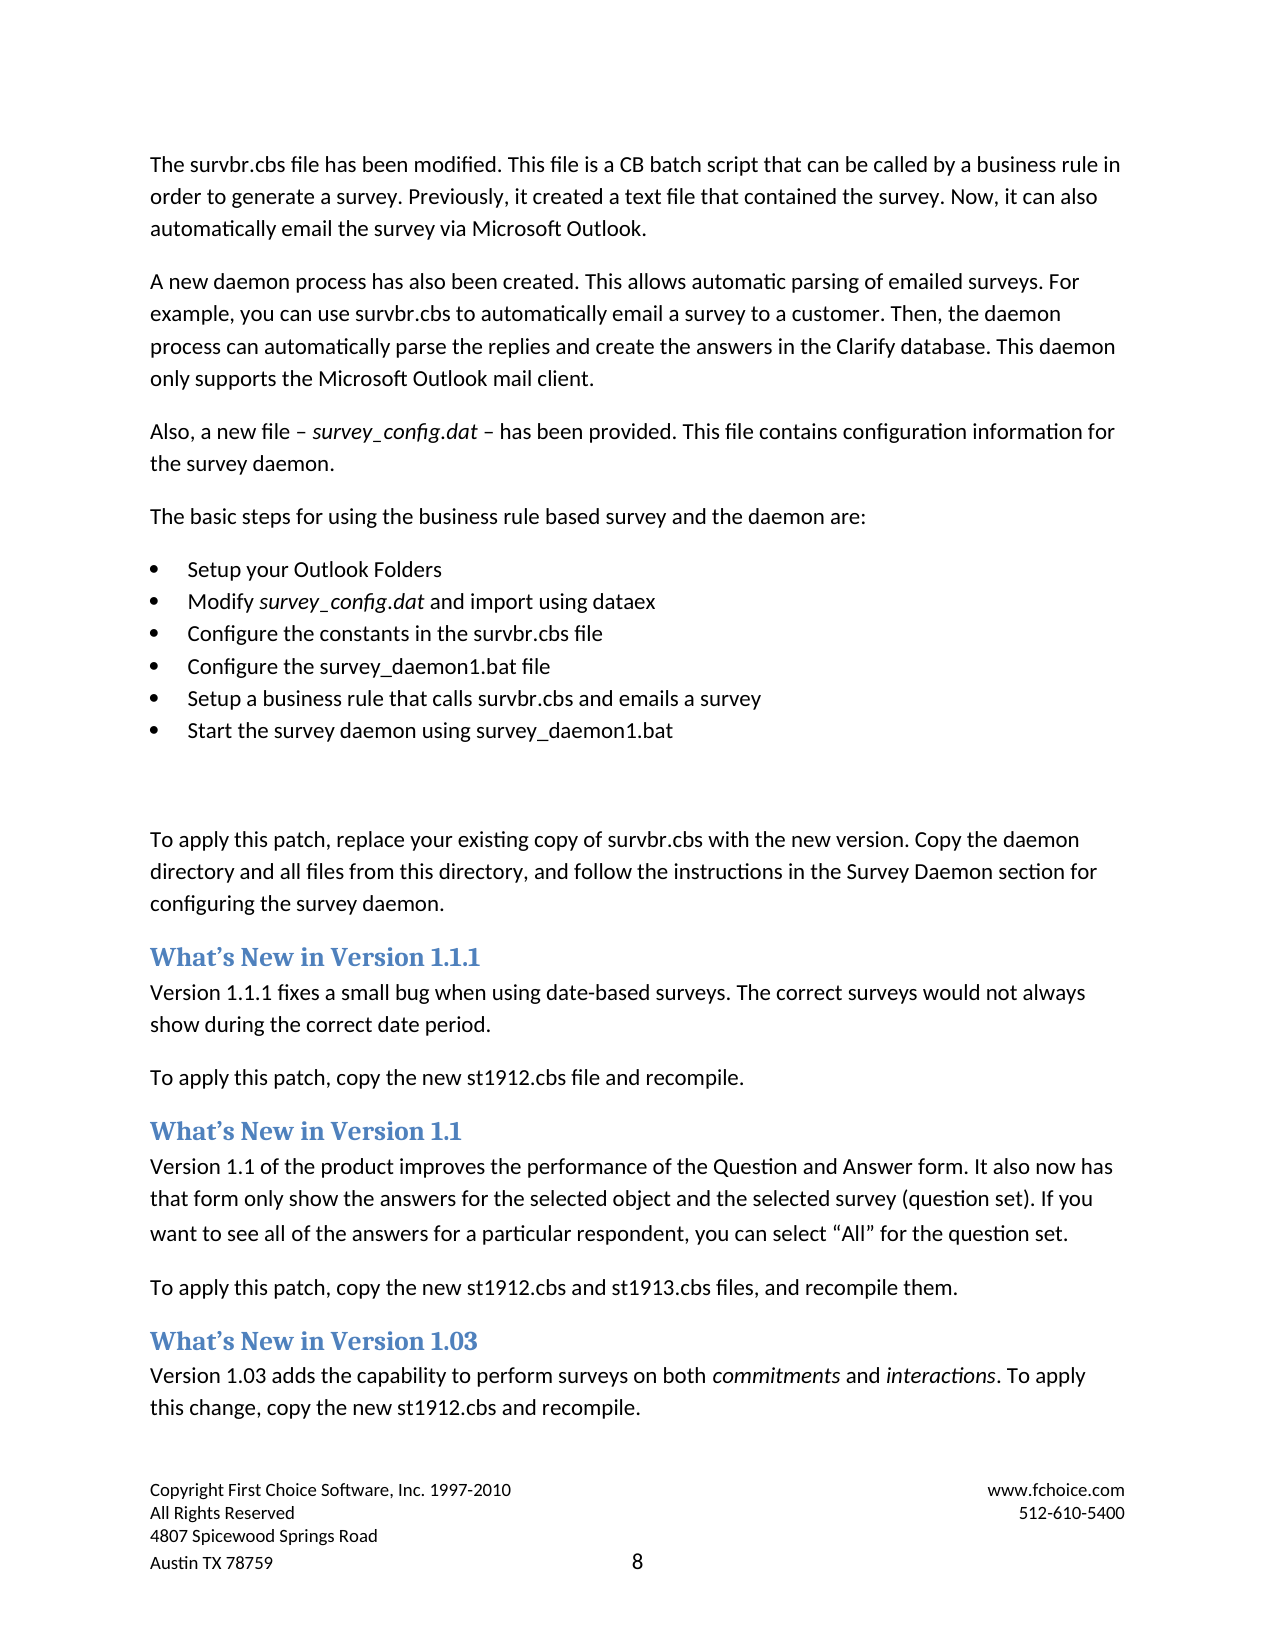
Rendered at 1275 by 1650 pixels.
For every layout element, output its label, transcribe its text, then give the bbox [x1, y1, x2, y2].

subtitle What’s New in Version 1.1 [150, 1116, 1125, 1147]
text Version 1.1.1 fixes a small bug when using date-based surveys. The correct surveys would not always show during the correct date period. [150, 978, 1125, 1038]
subtitle What’s New in Version 1.03 [150, 1326, 1125, 1357]
list Setup your Outlook Folders [150, 555, 1125, 583]
text Also, a new file – survey_config.dat – has been provided. This file contains configuration information for the survey daemon. [150, 417, 1125, 477]
text Version 1.03 adds the capability to perform surveys on both commitments and interactions. To apply this change, copy the new st1912.cbs and recompile. [150, 1361, 1125, 1422]
text A new daemon process has also been created. This allows automatic parsing of emailed surveys. For example, you can use survbr.cbs to automatically email a survey to a customer. Then, the daemon process can automatically parse the replies and create the answers in the Clarify database. This daemon only supports the Microsoft Outlook mail client. [150, 267, 1125, 392]
list Configure the survey_daemon1.bat file [150, 652, 1125, 680]
text Version 1.1 of the product improves the performance of the Question and Answer form. It also now has that form only show the answers for the selected object and the selected survey (question set). If you want to see all of the answers for a particular respondent, you can select “All” for the question set. [150, 1152, 1125, 1247]
text To apply this patch, copy the new st1912.cbs file and recompile. [150, 1063, 1125, 1091]
list Start the survey daemon using survey_daemon1.bat [150, 716, 1125, 744]
list Setup a business rule that calls survbr.cbs and emails a survey [150, 684, 1125, 712]
text The survbr.cbs file has been modified. This file is a CB batch script that can be called by a business rule in order to generate a survey. Previously, it created a text file that contained the survey. Now, it can also automatically email the survey via Microsoft Outlook. [150, 150, 1125, 242]
list Modify survey_config.dat and import using dataex [150, 587, 1125, 615]
text To apply this patch, replace your existing copy of survbr.cbs with the new version. Copy the daemon directory and all files from this directory, and follow the instructions in the Survey Daemon section for configuring the survey daemon. [150, 825, 1125, 917]
text To apply this patch, copy the new st1912.cbs and st1913.cbs files, and recompile them. [150, 1273, 1125, 1301]
text The basic steps for using the business rule based survey and the daemon are: [150, 502, 1125, 530]
subtitle What’s New in Version 1.1.1 [150, 942, 1125, 973]
list Configure the constants in the survbr.cbs file [150, 619, 1125, 648]
